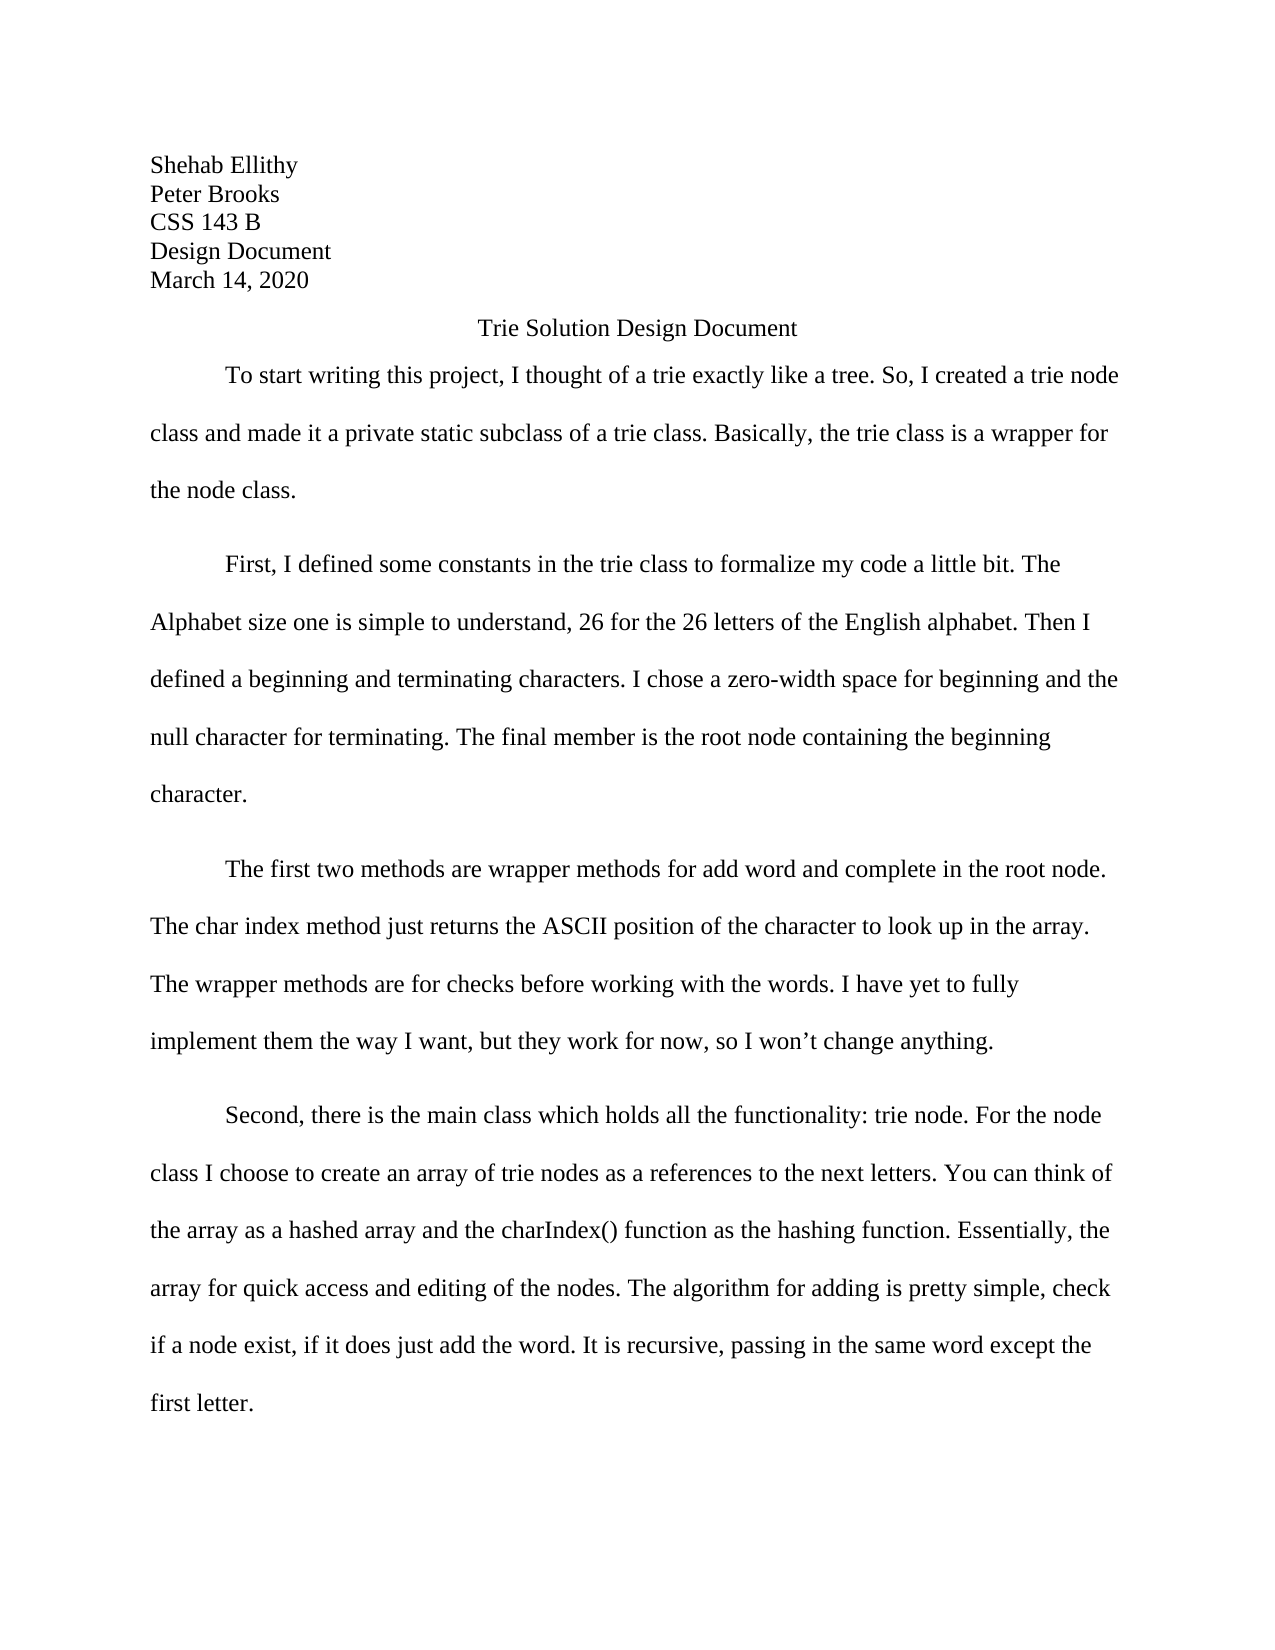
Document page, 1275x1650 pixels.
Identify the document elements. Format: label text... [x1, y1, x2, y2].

text Trie Solution Design Document [150, 313, 1125, 341]
text First, I defined some constants in the trie class to formalize my code a little bit. The Alphabet size one is simple to understand, 26 for the 26 letters of the English alphabet. Then I defined a beginning and terminating characters. I chose a zero-width space for beginning and the null character for terminating. The final member is the root node containing the beginning character. [150, 549, 1125, 808]
text Shehab Ellithy [150, 150, 1125, 179]
text Peter Brooks [150, 179, 1125, 207]
text Second, there is the main class which holds all the functionality: trie node. For the node class I choose to create an array of trie nodes as a references to the next letters. You can think of the array as a hashed array and the charIndex() function as the hashing function. Essentially, the array for quick access and editing of the nodes. The algorithm for adding is pretty simple, check if a node exist, if it does just add the word. It is recursive, passing in the same word except the first letter. [150, 1100, 1125, 1417]
text To start writing this project, I thought of a trie exactly like a tree. So, I created a trie node class and made it a private static subclass of a trie class. Basically, the trie class is a wrapper for the node class. [150, 360, 1125, 504]
text Design Document [150, 236, 1125, 265]
text March 14, 2020 [150, 265, 1125, 294]
text CSS 143 B [150, 207, 1125, 236]
text The first two methods are wrapper methods for add word and complete in the root node. The char index method just returns the ASCII position of the character to look up in the array. The wrapper methods are for checks before working with the words. I have yet to fully implement them the way I want, but they work for now, so I won’t change anything. [150, 854, 1125, 1055]
